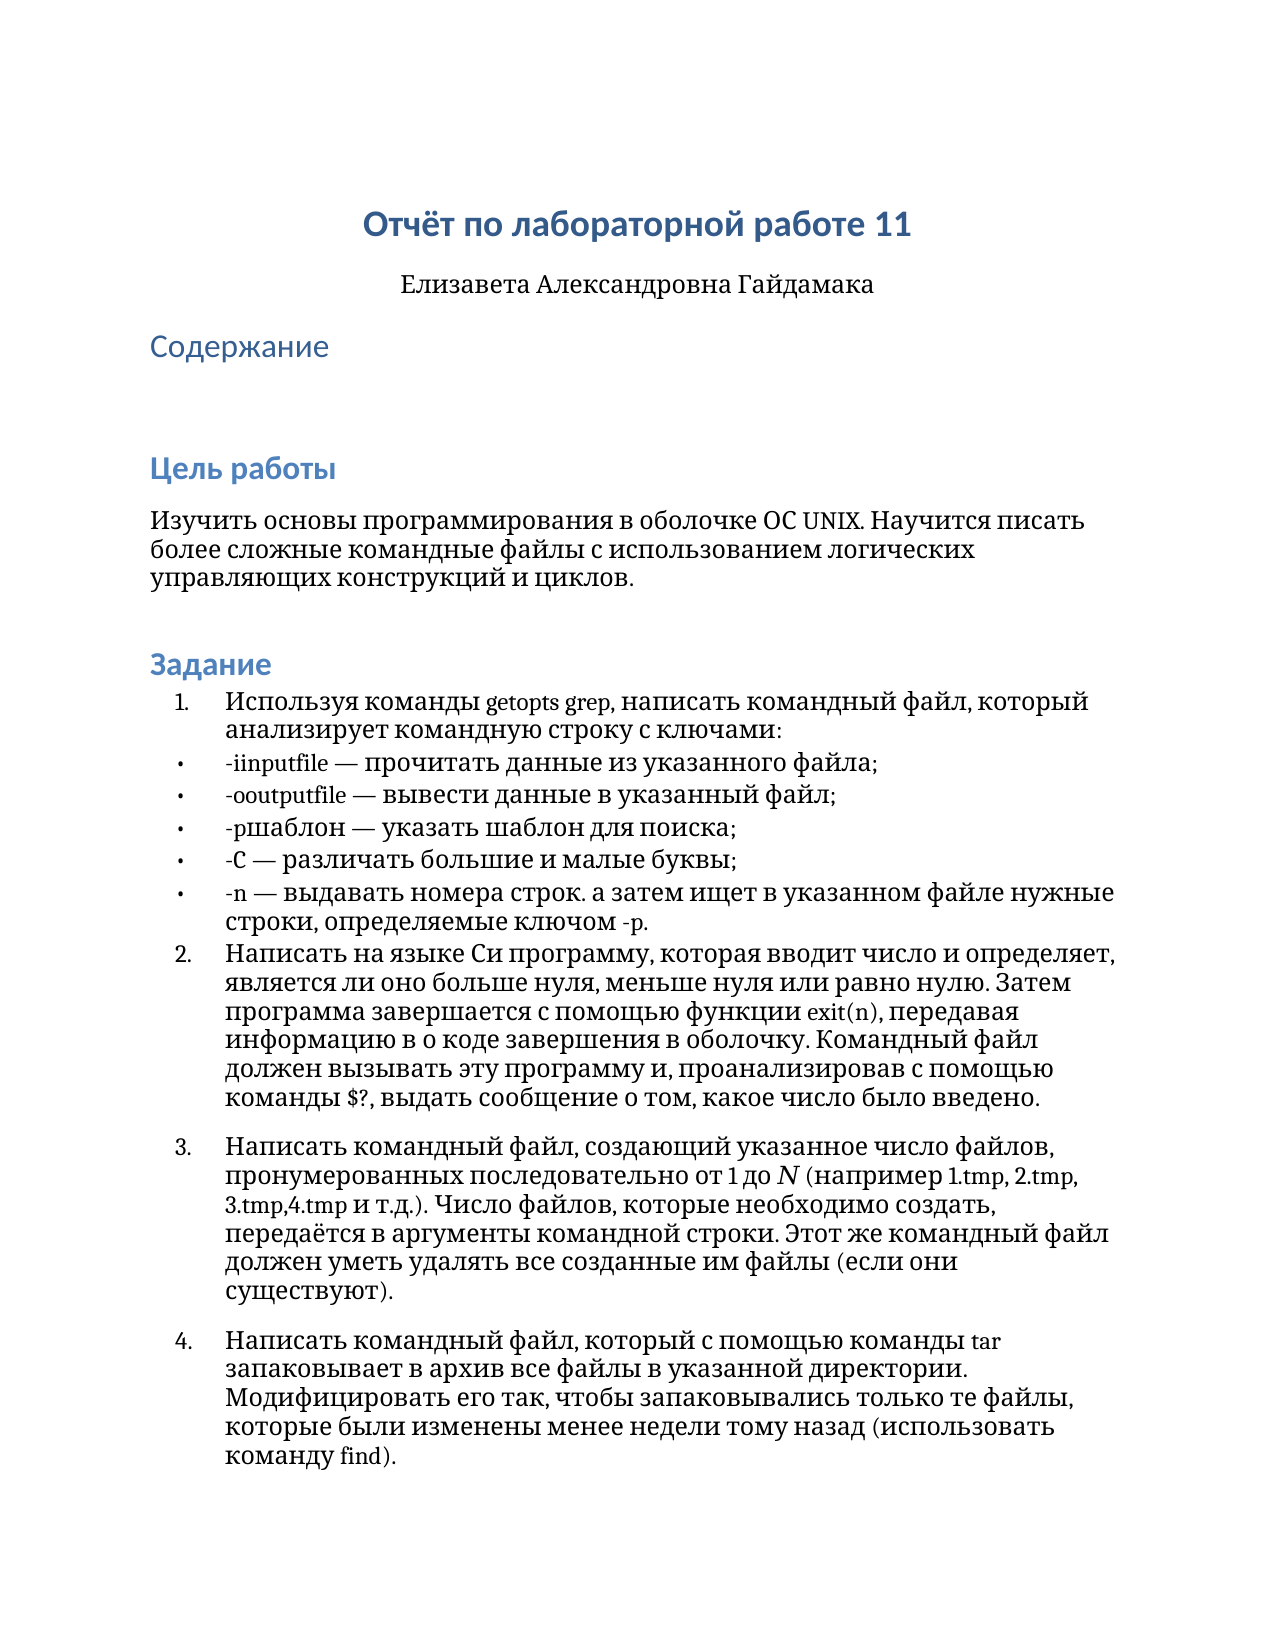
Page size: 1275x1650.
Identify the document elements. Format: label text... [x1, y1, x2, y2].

list -iinputfile — прочитать данные из указанного файла; [175, 749, 1125, 777]
list -C — различать большие и малые буквы; [175, 846, 1125, 875]
text Елизавета Александровна Гайдамака [150, 271, 1125, 299]
title Отчёт по лабораторной работе 11 [150, 200, 1125, 246]
subtitle Задание [150, 643, 1125, 684]
list -n — выдавать номера строк. а затем ищет в указанном файле нужные строки, определяемые ключом -p. [175, 879, 1125, 936]
list Написать командный файл, который с помощью команды tar запаковывает в архив все файлы в указанной директории. Модифицировать его так, чтобы запаковывались только те файлы, которые были изменены менее недели тому назад (использовать команду find). [175, 1327, 1125, 1470]
list Написать командный файл, создающий указанное число файлов, пронумерованных последовательно от 1 до 𝑁 (например 1.tmp, 2.tmp, 3.tmp,4.tmp и т.д.). Число файлов, которые необходимо создать, передаётся в аргументы командной строки. Этот же командный файл должен уметь удалять все созданные им файлы (если они существуют). [175, 1133, 1125, 1306]
list Используя команды getopts grep, написать командный файл, который анализирует командную строку с ключами: [175, 687, 1125, 745]
list -pшаблон — указать шаблон для поиска; [175, 814, 1125, 842]
text Изучить основы программирования в оболочке ОС UNIX. Научится писать более сложные командные файлы с использованием логических управляющих конструкций и циклов. [150, 507, 1125, 593]
list -ooutputfile — вывести данные в указанный файл; [175, 781, 1125, 810]
list Написать на языке Си программу, которая вводит число и определяет, является ли оно больше нуля, меньше нуля или равно нулю. Затем программа завершается с помощью функции exit(n), передавая информацию в о коде завершения в оболочку. Командный файл должен вызывать эту программу и, проанализировав с помощью команды $?, выдать сообщение о том, какое число было введено. [175, 940, 1125, 1112]
subtitle Цель работы [150, 447, 1125, 488]
